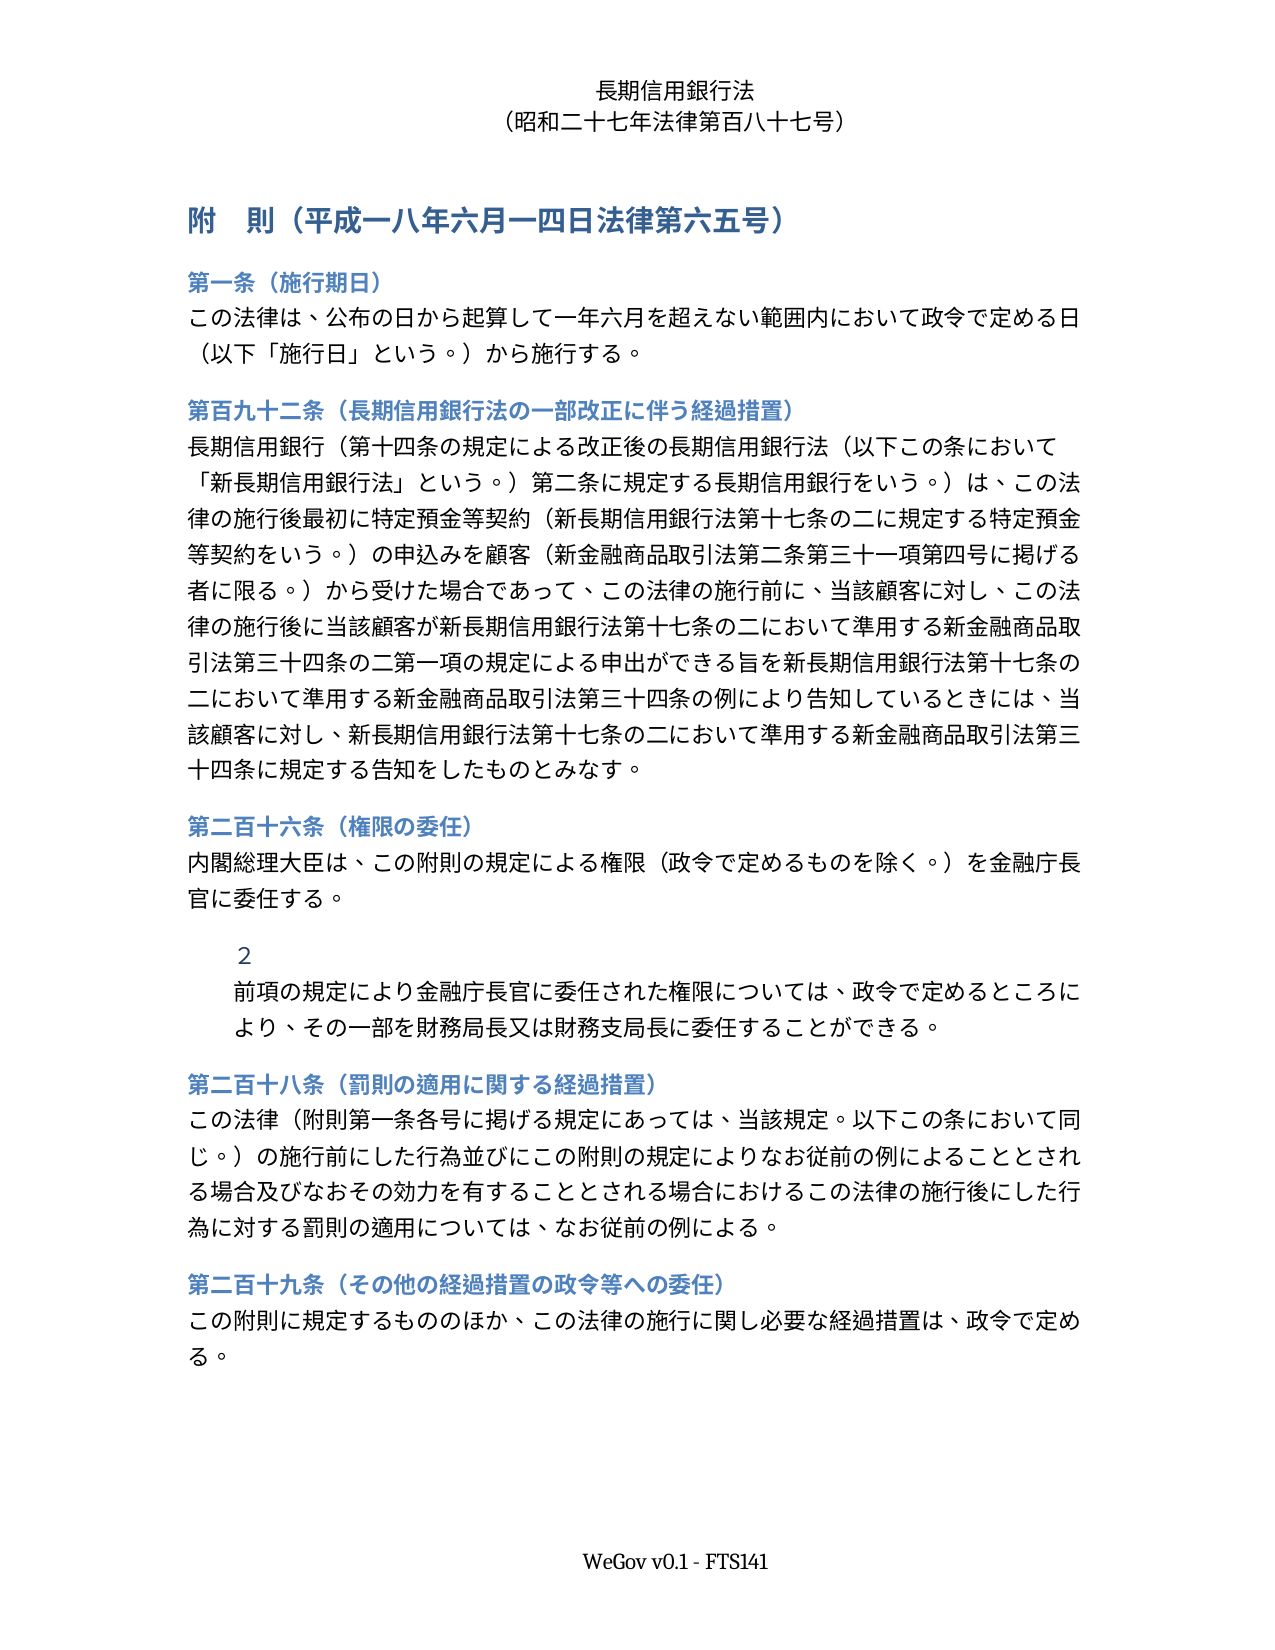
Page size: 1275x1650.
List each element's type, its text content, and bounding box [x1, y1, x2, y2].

text この附則に規定するもののほか、この法律の施行に関し必要な経過措置は、政令で定める。 [187, 1305, 1087, 1372]
text 長期信用銀行（第十四条の規定による改正後の長期信用銀行法（以下この条において「新長期信用銀行法」という。）第二条に規定する長期信用銀行をいう。）は、この法律の施行後最初に特定預金等契約（新長期信用銀行法第十七条の二に規定する特定預金等契約をいう。）の申込みを顧客（新金融商品取引法第二条第三十一項第四号に掲げる者に限る。）から受けた場合であって、この法律の施行前に、当該顧客に対し、この法律の施行後に当該顧客が新長期信用銀行法第十七条の二において準用する新金融商品取引法第三十四条の二第一項の規定による申出ができる旨を新長期信用銀行法第十七条の二において準用する新金融商品取引法第三十四条の例により告知しているときには、当該顧客に対し、新長期信用銀行法第十七条の二において準用する新金融商品取引法第三十四条に規定する告知をしたものとみなす。 [187, 431, 1087, 786]
subtitle 附 則（平成一八年六月一四日法律第六五号） [187, 200, 1087, 240]
subtitle 第二百十九条（その他の経過措置の政令等への委任） [187, 1269, 1087, 1300]
subtitle 第一条（施行期日） [187, 266, 1087, 298]
text この法律は、公布の日から起算して一年六月を超えない範囲内において政令で定める日（以下「施行日」という。）から施行する。 [187, 302, 1087, 369]
subtitle 第二百十六条（権限の委任） [187, 811, 1087, 842]
text この法律（附則第一条各号に掲げる規定にあっては、当該規定。以下この条において同じ。）の施行前にした行為並びにこの附則の規定によりなお従前の例によることとされる場合及びなおその効力を有することとされる場合におけるこの法律の施行後にした行為に対する罰則の適用については、なお従前の例による。 [187, 1104, 1087, 1243]
subtitle 第百九十二条（長期信用銀行法の一部改正に伴う経過措置） [187, 395, 1087, 426]
subtitle 第二百十八条（罰則の適用に関する経過措置） [187, 1068, 1087, 1100]
subtitle ２ [233, 940, 1087, 971]
text 内閣総理大臣は、この附則の規定による権限（政令で定めるものを除く。）を金融庁長官に委任する。 [187, 847, 1087, 914]
text 前項の規定により金融庁長官に委任された権限については、政令で定めるところにより、その一部を財務局長又は財務支局長に委任することができる。 [233, 976, 1087, 1043]
